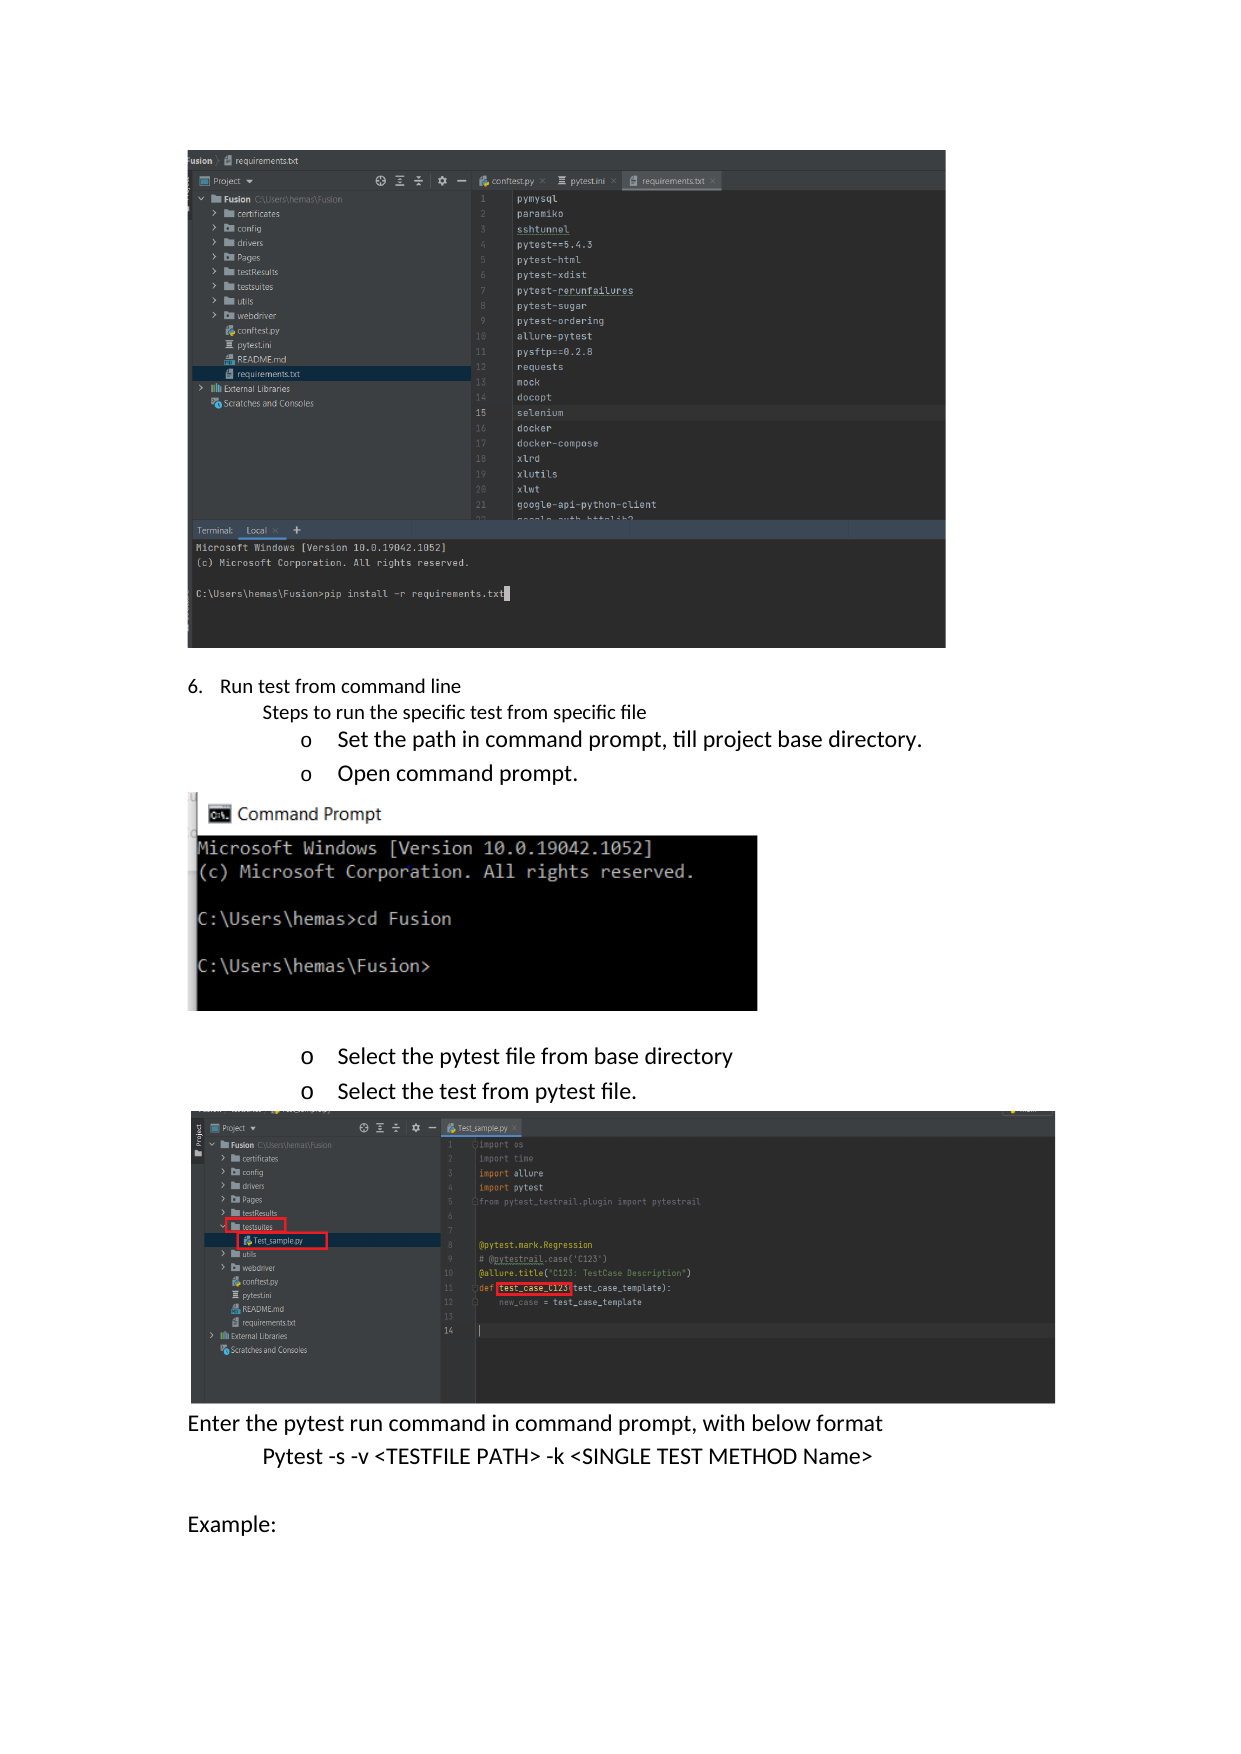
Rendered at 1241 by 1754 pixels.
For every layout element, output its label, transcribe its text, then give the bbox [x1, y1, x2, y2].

text Example: [187, 1509, 1053, 1538]
list Run test from command line [187, 673, 1053, 699]
picture [187, 150, 946, 648]
list Select the test from pytest file. [300, 1076, 1053, 1107]
text Pytest -s -v <TESTFILE PATH> -k <SINGLE TEST METHOD Name> [187, 1441, 1053, 1471]
picture [191, 1111, 1056, 1405]
text Enter the pytest run command in command prompt, with below format [187, 1408, 1053, 1437]
list Set the path in command prompt, till project base directory. [300, 724, 1053, 754]
text Steps to run the specific test from specific file [187, 699, 1053, 724]
picture [187, 792, 758, 1011]
list Select the pytest file from base directory [300, 1041, 1053, 1072]
list Open command prompt. [300, 758, 1053, 788]
